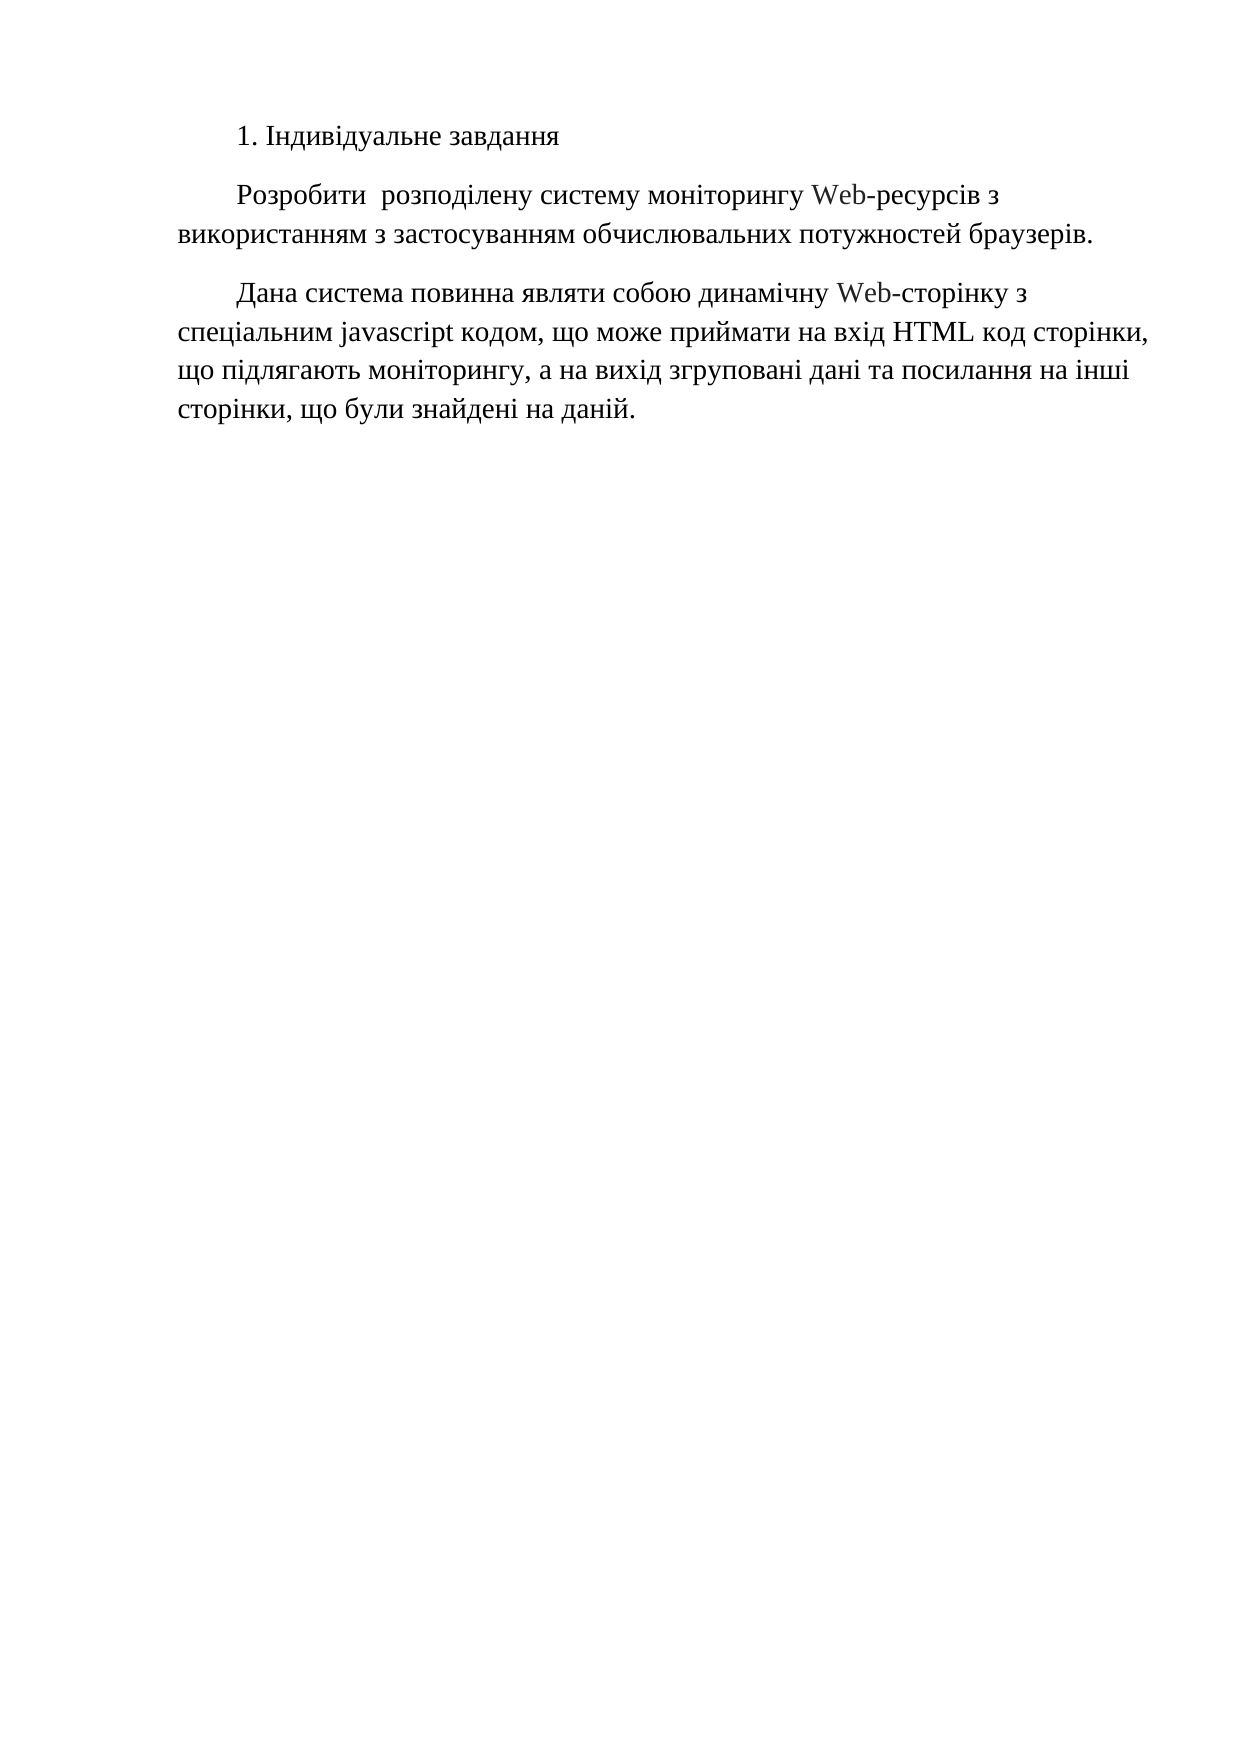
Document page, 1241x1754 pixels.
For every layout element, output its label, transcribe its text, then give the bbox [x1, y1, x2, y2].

text 1. Індивідуальне завдання [177, 118, 1152, 152]
text Дана система повинна являти собою динамічну Web-сторінку з спеціальним javascript кодом, що може приймати на вхід HTML код сторінки, що підлягають моніторингу, а на вихід згруповані дані та посилання на інші сторінки, що були знайдені на даній. [177, 275, 1152, 424]
text Розробити розподілену систему моніторингу Web-ресурсів з використанням з застосуванням обчислювальних потужностей браузерів. [177, 177, 1152, 249]
